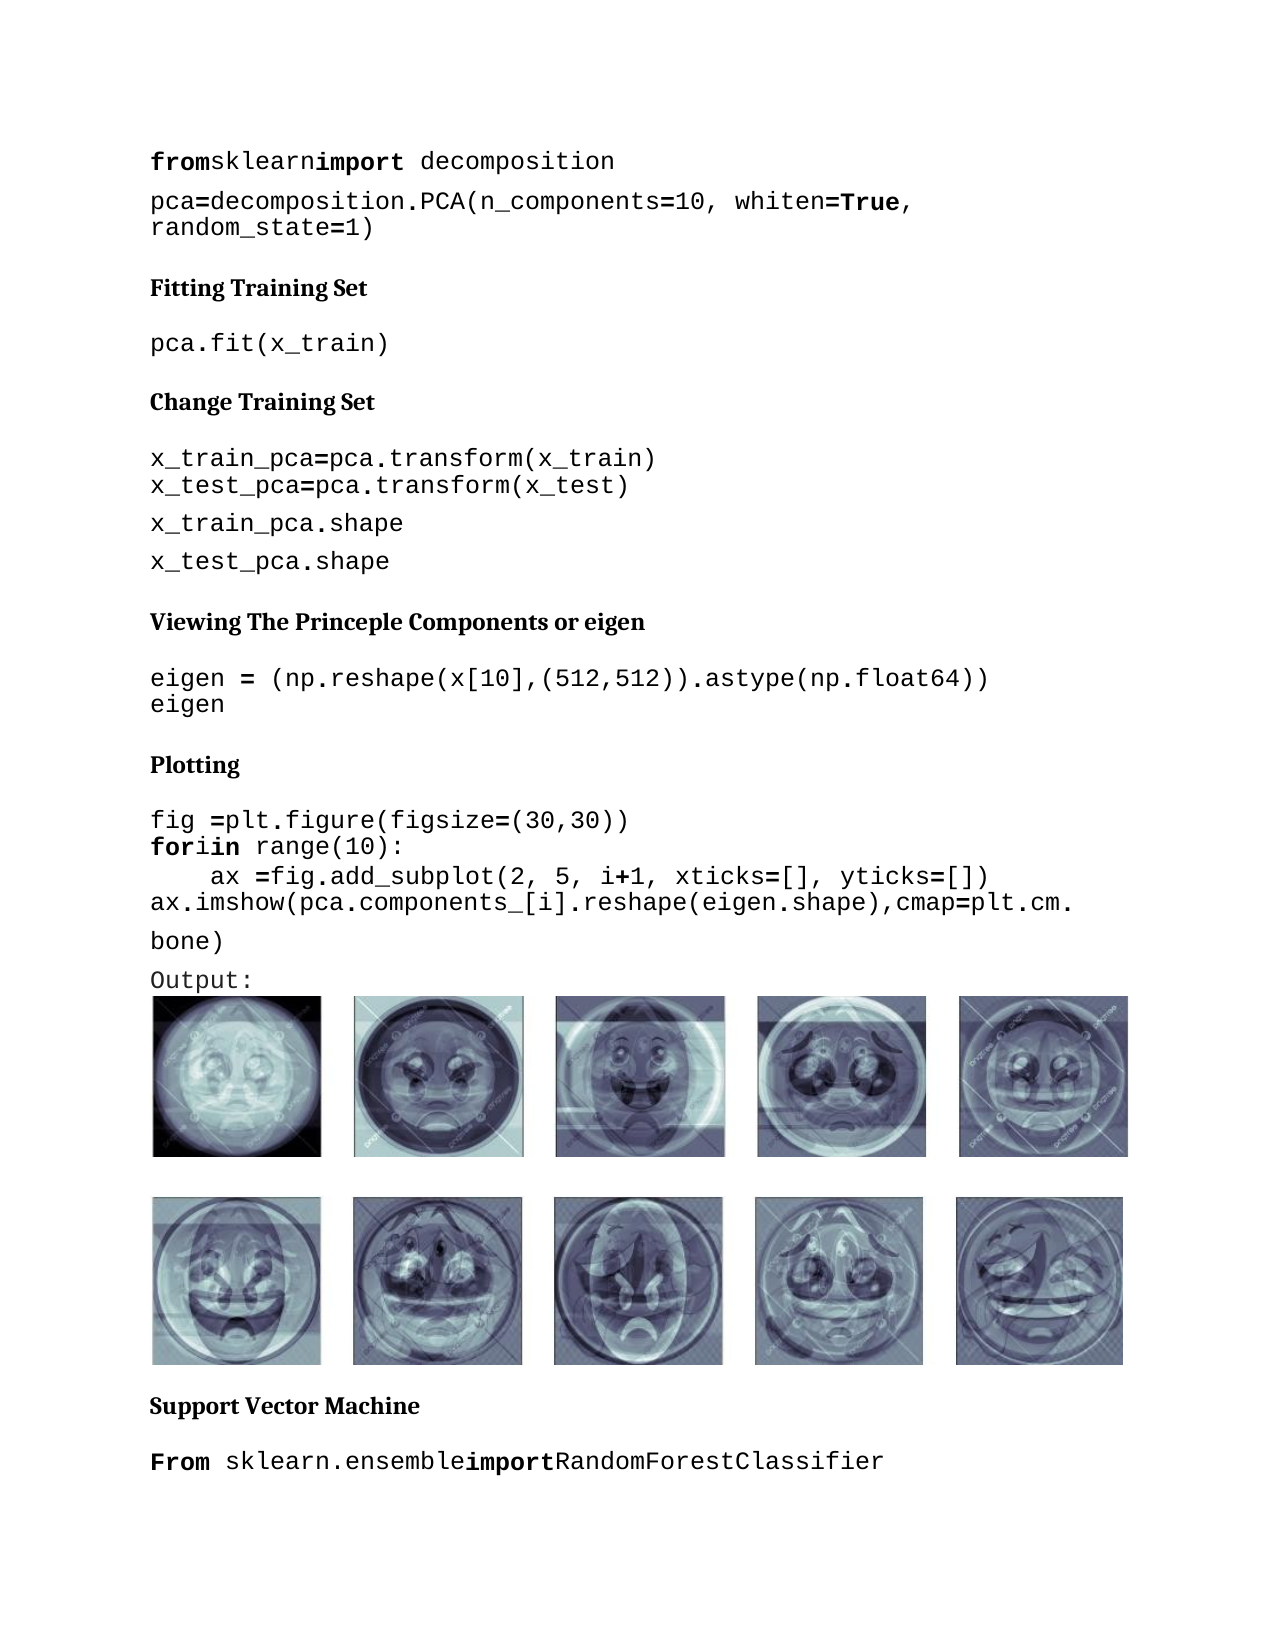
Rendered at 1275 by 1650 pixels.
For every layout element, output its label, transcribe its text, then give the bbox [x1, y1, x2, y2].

text eigen = (np.reshape(x[10],(512,512)).astype(np.float64)) eigen [150, 665, 992, 720]
text fig =plt.figure(figsize=(30,30)) foriin range(10): [150, 807, 637, 863]
subtitle Viewing The Princeple Components or eigen [150, 608, 1139, 636]
text ax =fig.add_subplot(2, 5, i+1, xticks=[], yticks=[]) ax.imshow(pca.components_[i].reshape(eigen.shape),cmap=plt.cm. [150, 863, 1139, 919]
text From sklearn.ensembleimportRandomForestClassifier [150, 1448, 1139, 1478]
text pca=decomposition.PCA(n_components=10, whiten=True, random_state=1) [150, 188, 917, 244]
picture [150, 996, 1129, 1157]
text fromsklearnimport decomposition [150, 149, 1139, 178]
subtitle Fitting Training Set [150, 274, 1139, 302]
text x_train_pca.shape x_test_pca.shape [150, 511, 405, 578]
subtitle Change Training Set [150, 388, 1139, 417]
picture [150, 1196, 1123, 1365]
subtitle Support Vector Machine [150, 1392, 1139, 1421]
text bone) Output: [150, 928, 256, 996]
text x_train_pca=pca.transform(x_train) x_test_pca=pca.transform(x_test) [150, 445, 823, 502]
text pca.fit(x_train) [150, 331, 1139, 359]
subtitle Plotting [150, 751, 1139, 779]
